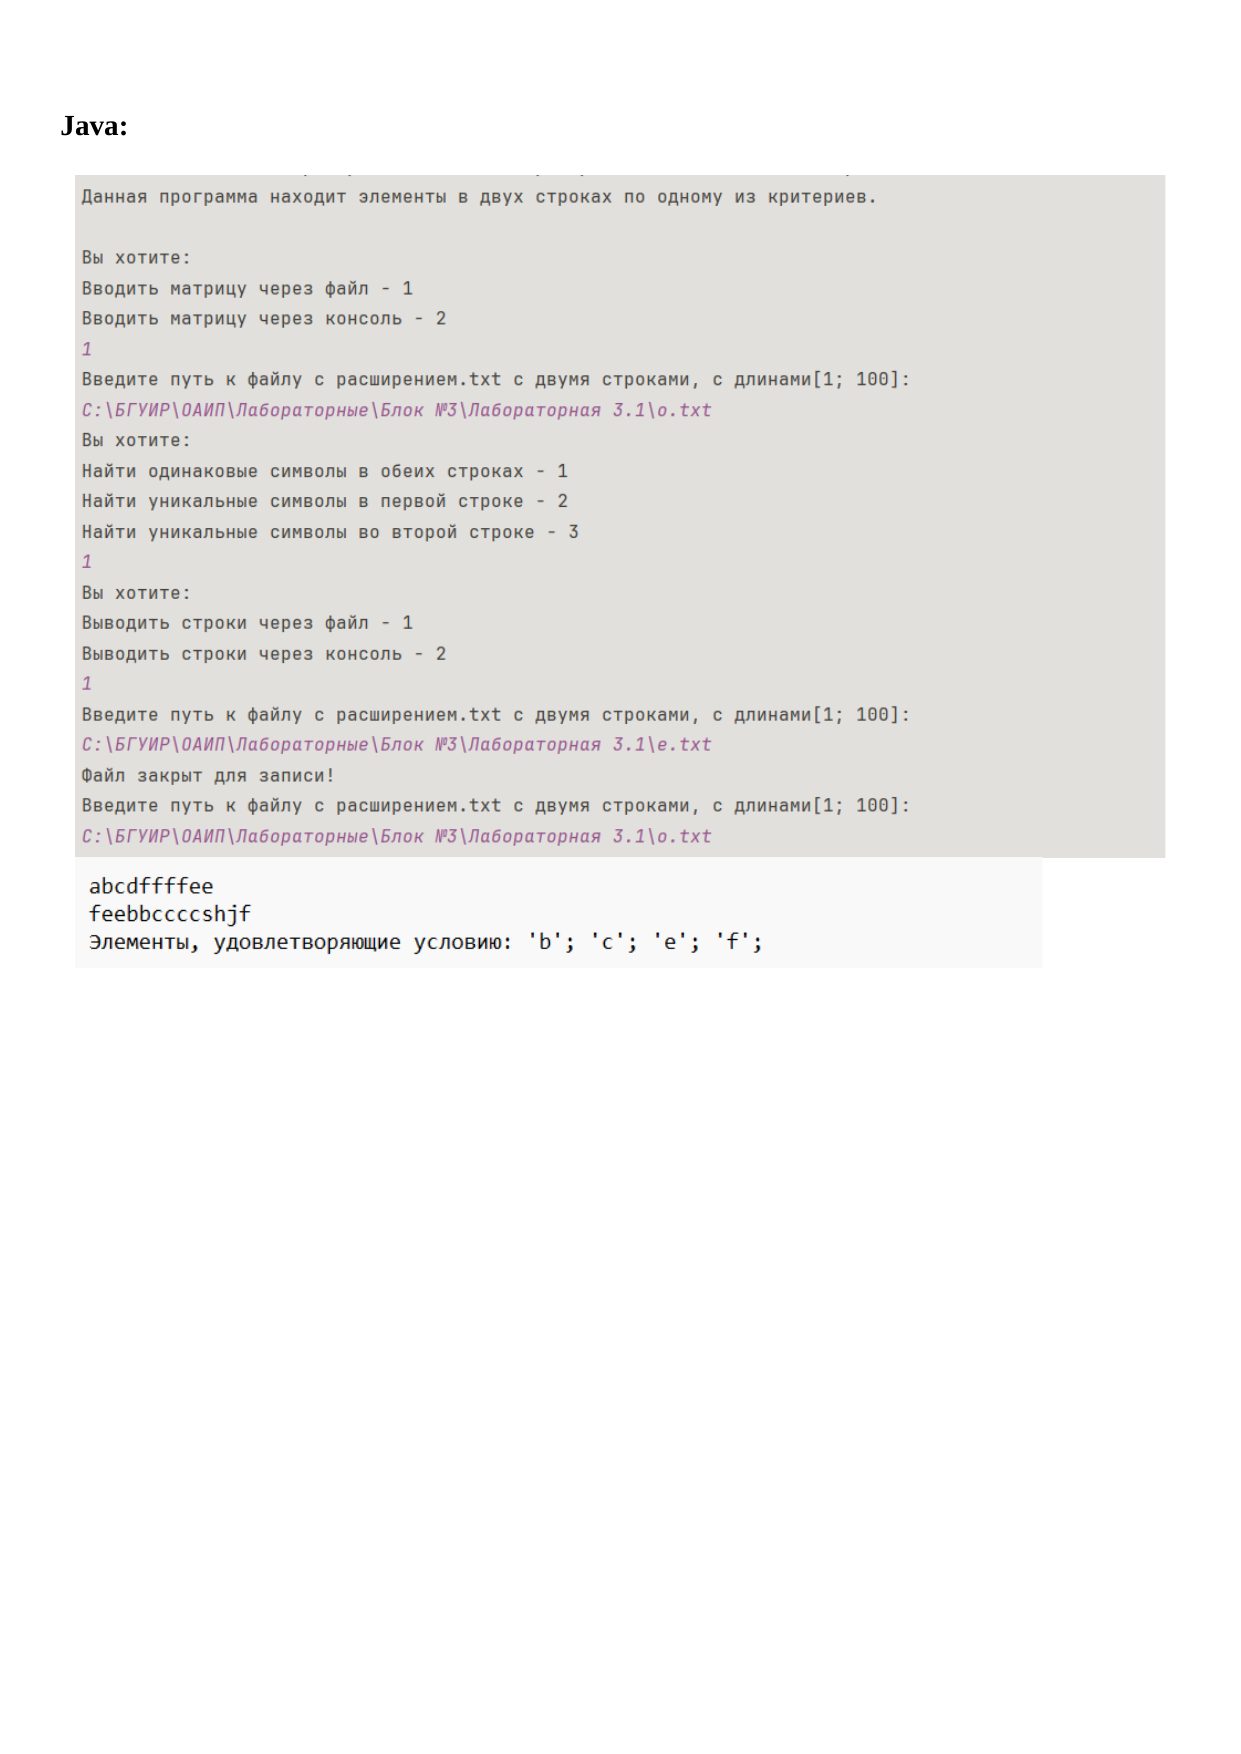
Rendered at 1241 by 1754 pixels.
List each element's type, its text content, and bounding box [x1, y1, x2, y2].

picture [75, 175, 1166, 968]
text Java: [1, 108, 1165, 142]
